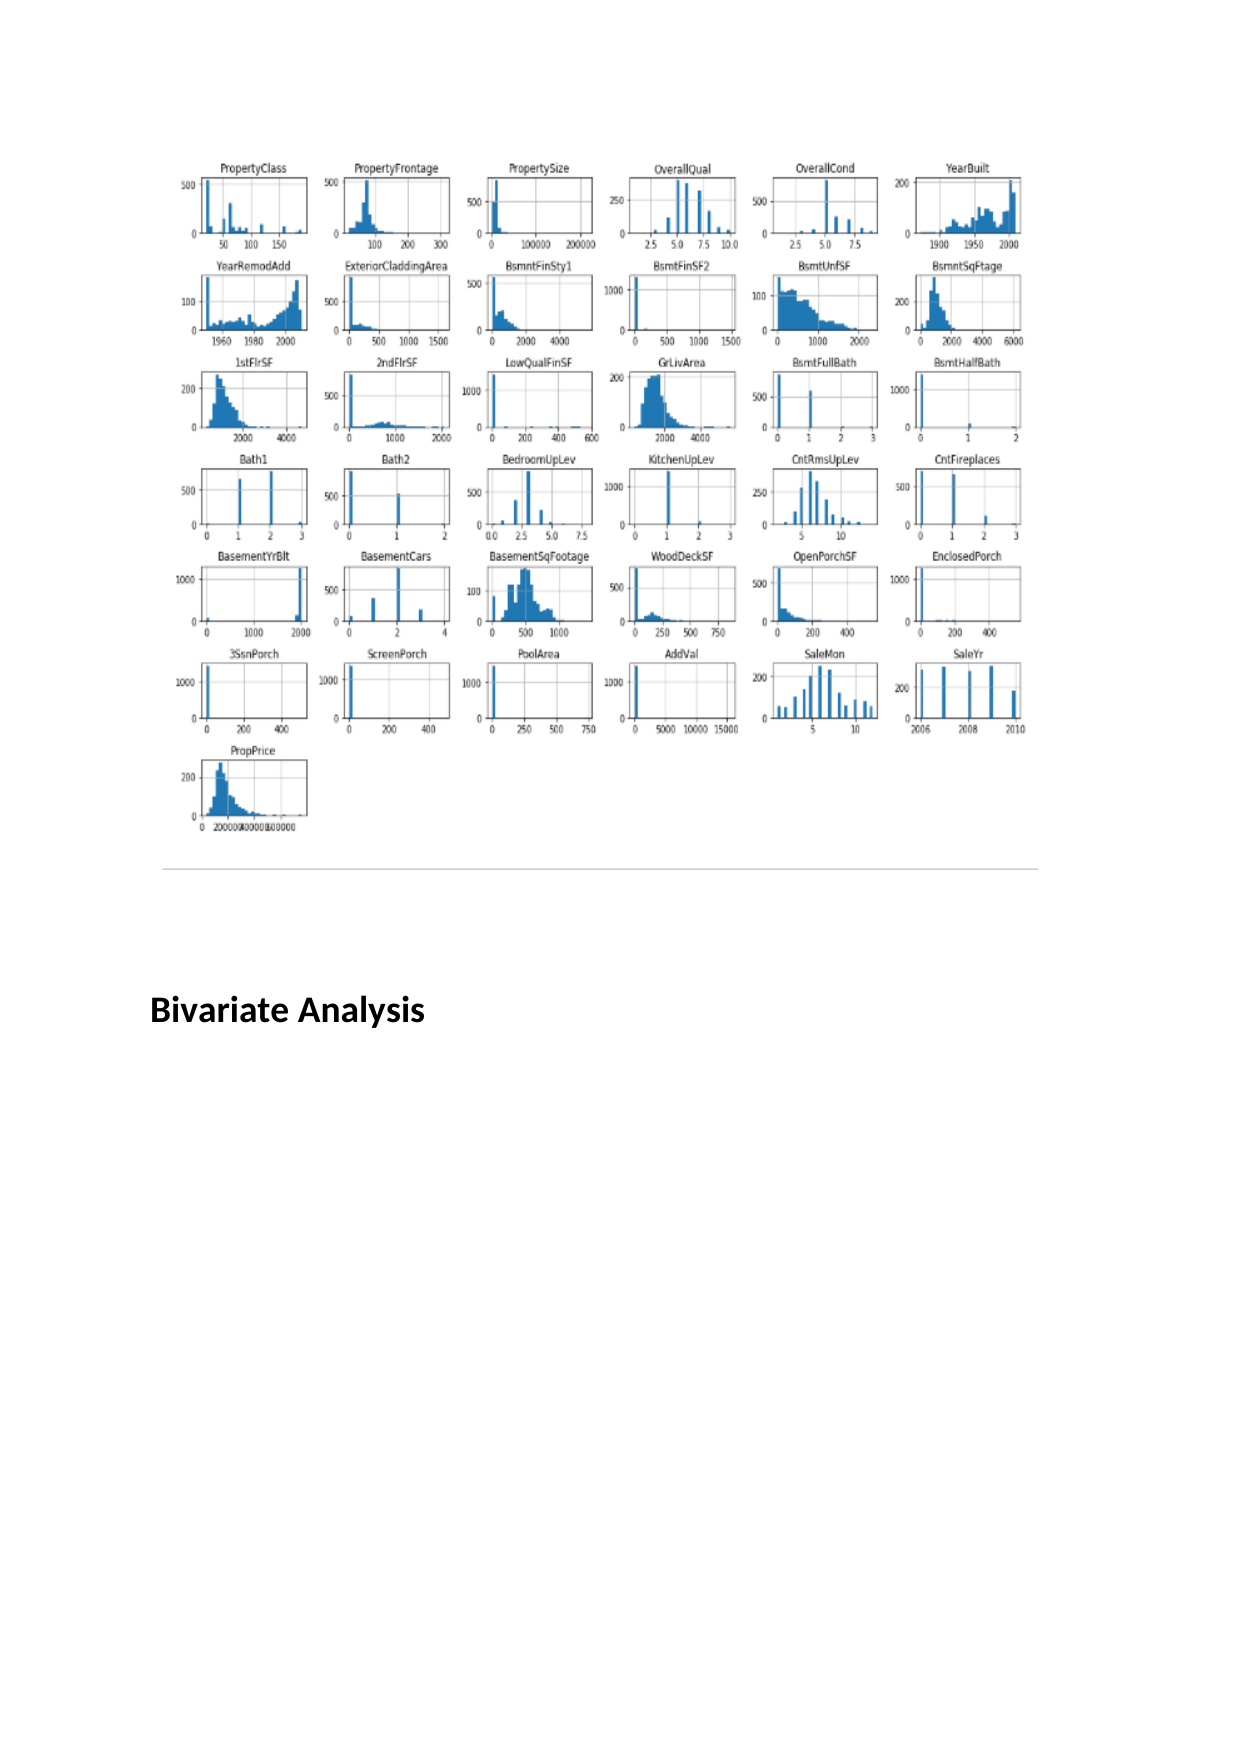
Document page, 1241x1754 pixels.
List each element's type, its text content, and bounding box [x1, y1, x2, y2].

picture [150, 150, 1047, 870]
text Bivariate Analysis [150, 986, 1090, 1032]
